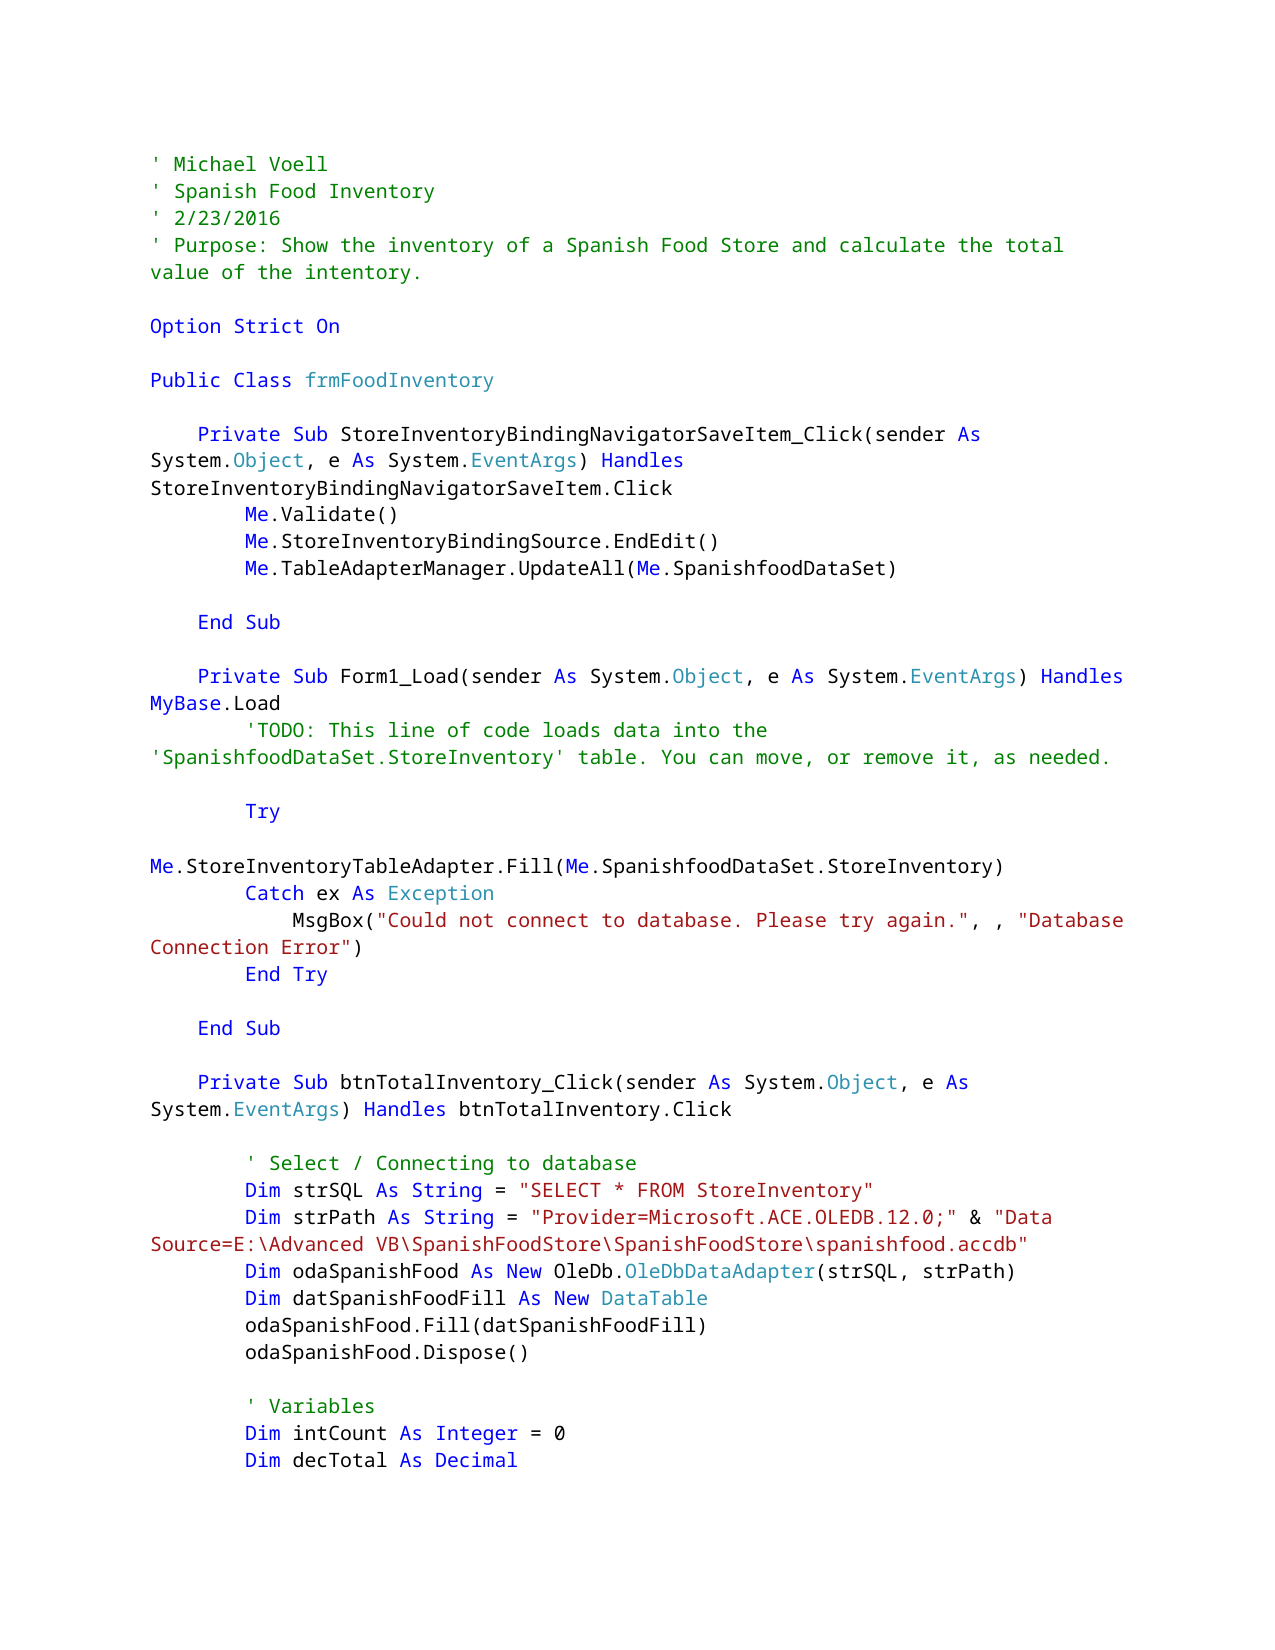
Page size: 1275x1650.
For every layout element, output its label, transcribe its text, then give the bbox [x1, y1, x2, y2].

text End Try [150, 960, 1125, 987]
text ' Purpose: Show the inventory of a Spanish Food Store and calculate the total value of the intentory. [150, 231, 1125, 285]
text ' Variables [150, 1392, 1125, 1419]
text Try [150, 797, 1125, 824]
text End Sub [150, 1014, 1125, 1041]
text 'TODO: This line of code loads data into the 'SpanishfoodDataSet.StoreInventory' table. You can move, or remove it, as needed. [150, 717, 1125, 771]
text Private Sub btnTotalInventory_Click(sender As System.Object, e As System.EventArgs) Handles btnTotalInventory.Click [150, 1068, 1125, 1122]
text End Sub [150, 609, 1125, 636]
text Private Sub StoreInventoryBindingNavigatorSaveItem_Click(sender As System.Object, e As System.EventArgs) Handles StoreInventoryBindingNavigatorSaveItem.Click [150, 420, 1125, 501]
text Dim odaSpanishFood As New OleDb.OleDbDataAdapter(strSQL, strPath) [150, 1257, 1125, 1284]
text Private Sub Form1_Load(sender As System.Object, e As System.EventArgs) Handles MyBase.Load [150, 663, 1125, 717]
text Dim intCount As Integer = 0 [150, 1419, 1125, 1446]
text Option Strict On [150, 312, 1125, 339]
text MsgBox("Could not connect to database. Please try again.", , "Database Connection Error") [150, 906, 1125, 960]
text Dim strPath As String = "Provider=Microsoft.ACE.OLEDB.12.0;" & "Data Source=E:\Advanced VB\SpanishFoodStore\SpanishFoodStore\spanishfood.accdb" [150, 1203, 1125, 1257]
text Catch ex As Exception [150, 879, 1125, 906]
text odaSpanishFood.Fill(datSpanishFoodFill) [150, 1311, 1125, 1338]
text Dim decTotal As Decimal [150, 1446, 1125, 1473]
text Me.StoreInventoryTableAdapter.Fill(Me.SpanishfoodDataSet.StoreInventory) [150, 824, 1125, 879]
text Dim strSQL As String = "SELECT * FROM StoreInventory" [150, 1176, 1125, 1203]
text Me.StoreInventoryBindingSource.EndEdit() [150, 528, 1125, 555]
text Dim datSpanishFoodFill As New DataTable [150, 1284, 1125, 1311]
text Public Class frmFoodInventory [150, 366, 1125, 393]
text Me.TableAdapterManager.UpdateAll(Me.SpanishfoodDataSet) [150, 555, 1125, 582]
text ' Michael Voell [150, 150, 1125, 177]
text ' Select / Connecting to database [150, 1149, 1125, 1176]
text odaSpanishFood.Dispose() [150, 1338, 1125, 1365]
text Me.Validate() [150, 501, 1125, 528]
text ' 2/23/2016 [150, 204, 1125, 231]
text ' Spanish Food Inventory [150, 177, 1125, 204]
